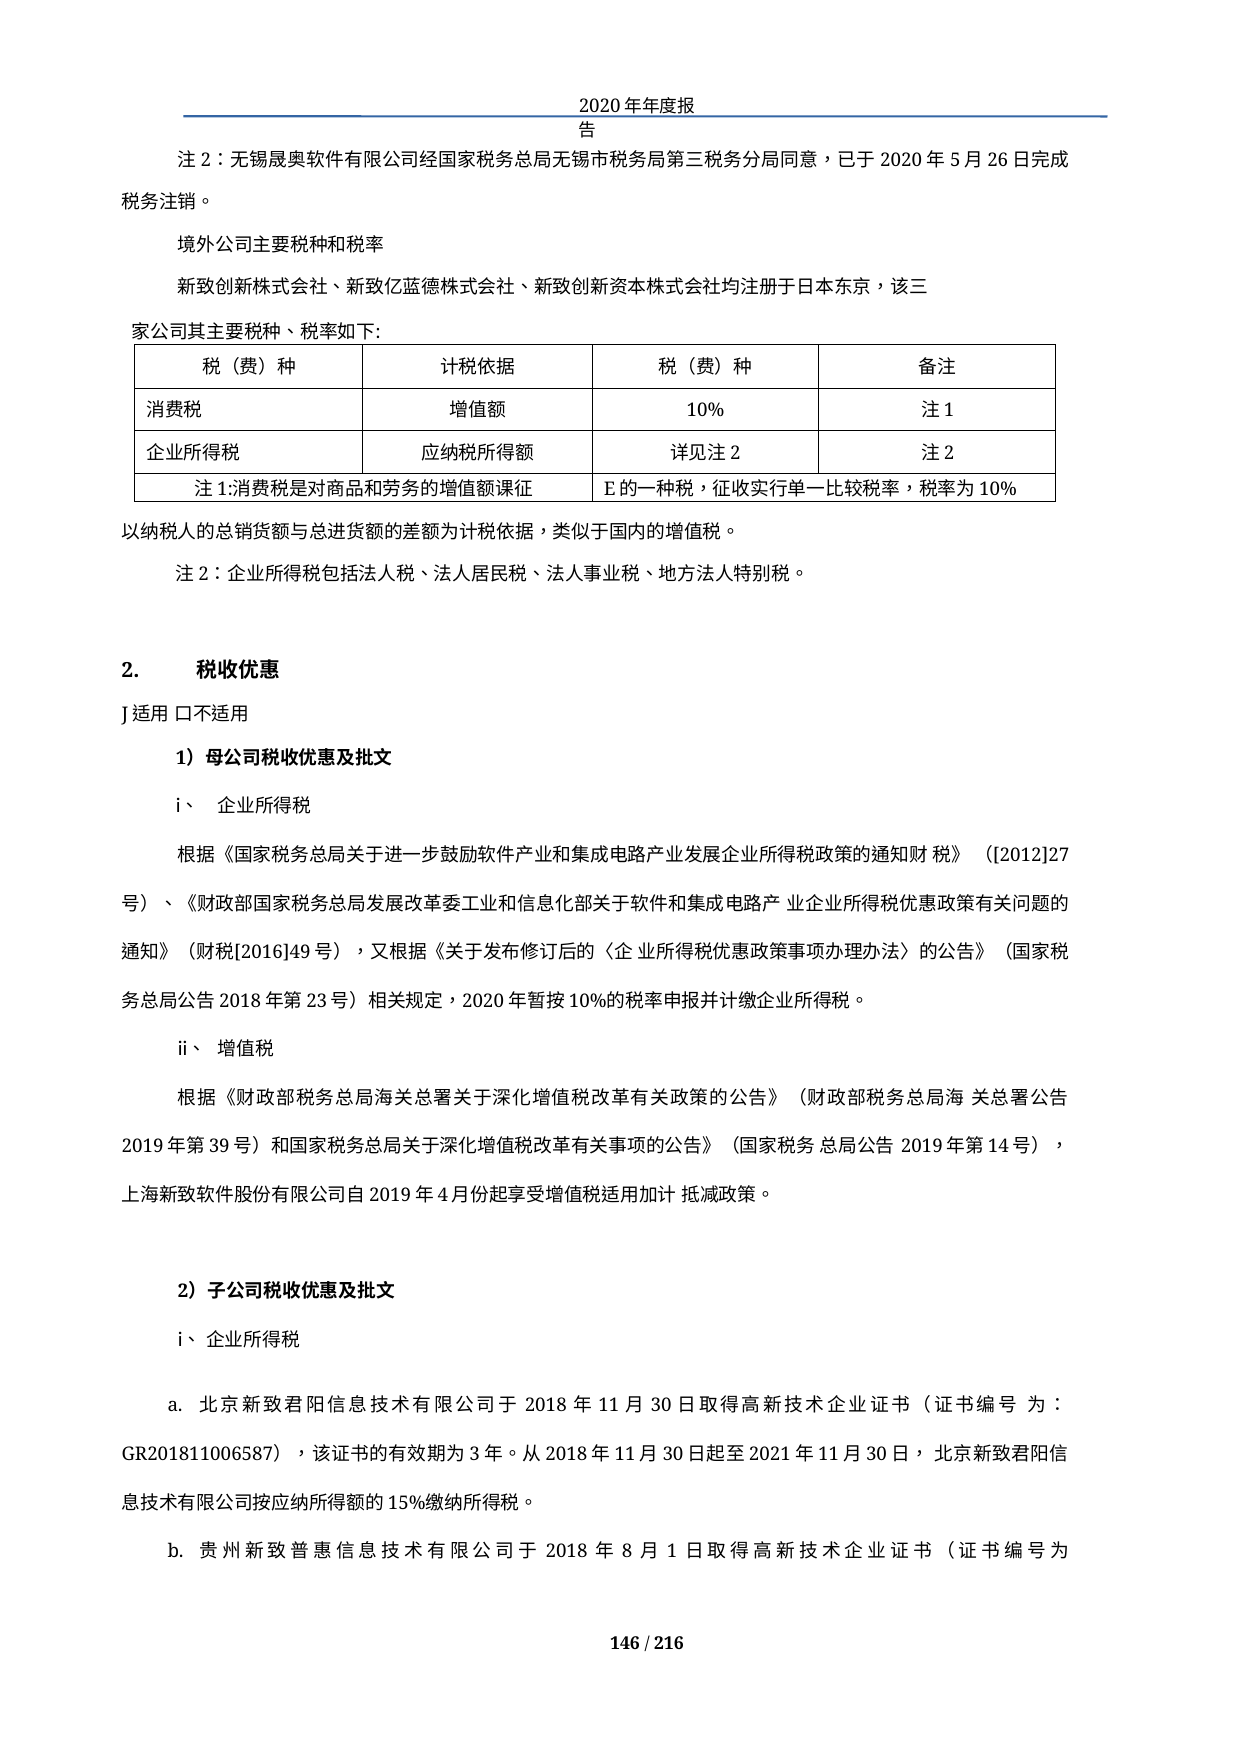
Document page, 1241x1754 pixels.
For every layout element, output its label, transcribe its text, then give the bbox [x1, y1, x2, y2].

text 注2：企业所得税包括法人税、法人居民税、法人事业税、地方法人特别税。 [121, 561, 1069, 586]
text 家公司其主要税种、税率如下: [131, 319, 1069, 344]
text 境外公司主要税种和税率 [121, 217, 1069, 259]
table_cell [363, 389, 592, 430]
text i、 企业所得税 [121, 774, 1069, 823]
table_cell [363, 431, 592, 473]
list 税收优惠 [121, 655, 1069, 683]
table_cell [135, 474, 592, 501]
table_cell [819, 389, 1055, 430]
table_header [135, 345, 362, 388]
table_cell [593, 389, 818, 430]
text 新致创新株式会社、新致亿蓝德株式会社、新致创新资本株式会社均注册于日本东京，该三 [121, 259, 1069, 302]
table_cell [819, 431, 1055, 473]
text 注2：无锡晟奥软件有限公司经国家税务总局无锡市税务局第三税务分局同意，已于2020年 5月26日完成税务注销。 [121, 132, 1069, 217]
text ii、 增值税 [121, 1017, 1069, 1065]
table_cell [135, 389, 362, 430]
text 1）母公司税收优惠及批文 [121, 726, 1069, 774]
text 以纳税人的总销货额与总进货额的差额为计税依据，类似于国内的增值税。 [121, 518, 1069, 544]
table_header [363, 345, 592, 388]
text J适用 口不适用 [121, 700, 1069, 726]
text i、 企业所得税 [121, 1307, 1069, 1356]
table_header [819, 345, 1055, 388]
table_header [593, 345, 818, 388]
text 2）子公司税收优惠及批文 [121, 1259, 1069, 1307]
list 北京新致君阳信息技术有限公司于2018年11月30日取得高新技术企业证书（证书编号 为：GR201811006587），该证书的有效期为3年。从2018年11月30日起至2021年11月30日， 北京新致君阳信息技术有限公司按应纳所得额的15%缴纳所得税。 [121, 1373, 1069, 1519]
text 根据《国家税务总局关于进一步鼓励软件产业和集成电路产业发展企业所得税政策的通知财 税》（[2012]27号）、《财政部国家税务总局发展改革委工业和信息化部关于软件和集成电路产 业企业所得税优惠政策有关问题的通知》（财税[2016]49号），又根据《关于发布修订后的〈企 业所得税优惠政策事项办理办法〉的公告》（国家税务总局公告2018年第23号）相关规定，2020 年暂按10%的税率申报并计缴企业所得税。 [121, 823, 1069, 1017]
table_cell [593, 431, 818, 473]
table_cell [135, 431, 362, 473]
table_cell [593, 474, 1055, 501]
text 根据《财政部税务总局海关总署关于深化增值税改革有关政策的公告》（财政部税务总局海 关总署公告2019年第39号）和国家税务总局关于深化增值税改革有关事项的公告》（国家税务 总局公告2019年第14号），上海新致软件股份有限公司自2019年4月份起享受增值税适用加计 抵减政策。 [121, 1065, 1069, 1211]
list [121, 1519, 1069, 1568]
